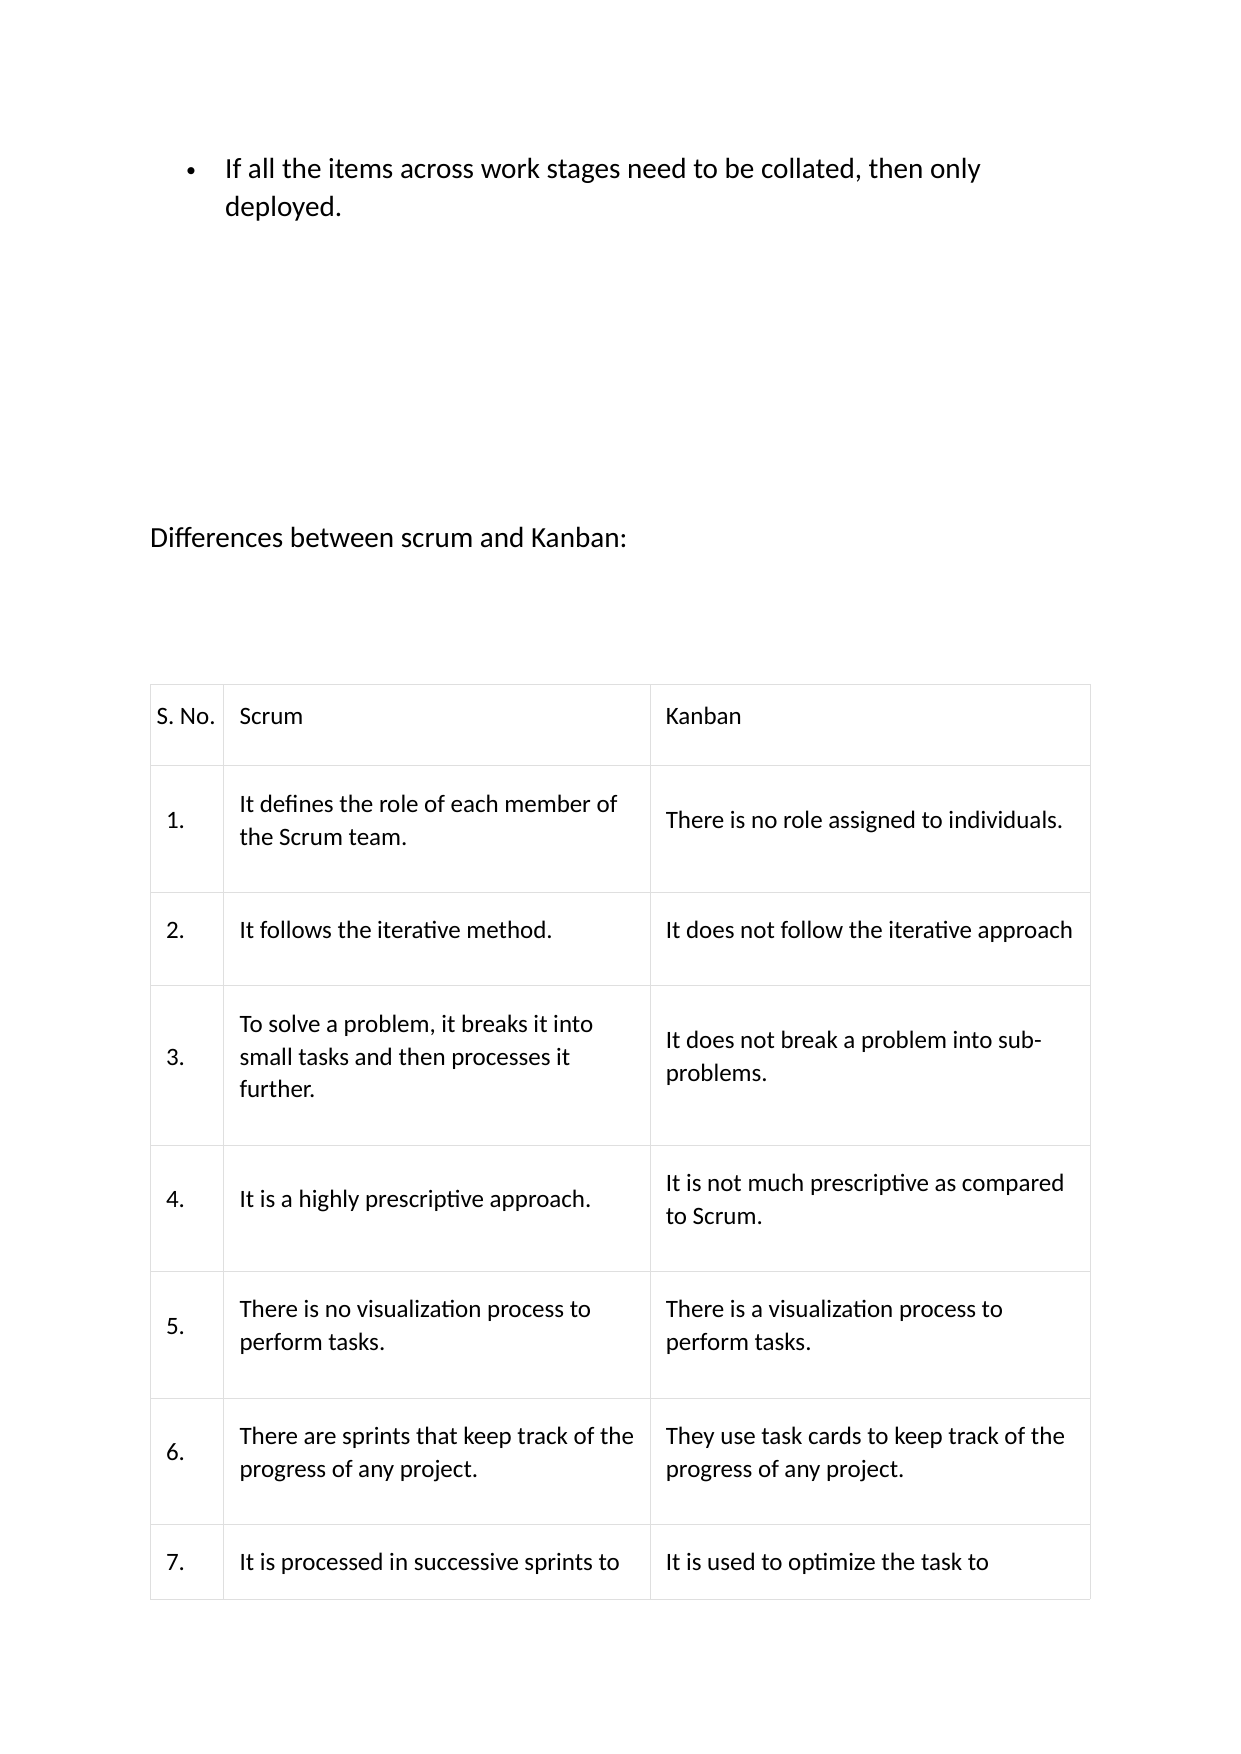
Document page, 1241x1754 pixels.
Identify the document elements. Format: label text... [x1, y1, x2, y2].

table_cell 7. [151, 1525, 223, 1599]
table_cell To solve a problem, it breaks it into small tasks and then processes it further. [224, 986, 650, 1145]
list If all the items across work stages need to be collated, then only deployed. [187, 150, 1090, 224]
table_cell 2. [151, 893, 223, 985]
table_cell They use task cards to keep track of the progress of any project. [651, 1399, 1090, 1524]
table_header Kanban [651, 685, 1090, 765]
table_header S. No. [151, 685, 223, 765]
table_cell There is no role assigned to individuals. [651, 766, 1090, 892]
table_cell 6. [151, 1399, 223, 1524]
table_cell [224, 1525, 650, 1599]
table_cell It does not break a problem into sub-problems. [651, 986, 1090, 1145]
table_cell There is a visualization process to perform tasks. [651, 1272, 1090, 1398]
table_cell 1. [151, 766, 223, 892]
table_cell It is a highly prescriptive approach. [224, 1146, 650, 1271]
table_cell 3. [151, 986, 223, 1145]
table_cell It is not much prescriptive as compared to Scrum. [651, 1146, 1090, 1271]
table_cell There are sprints that keep track of the progress of any project. [224, 1399, 650, 1524]
table_cell It defines the role of each member of the Scrum team. [224, 766, 650, 892]
text Differences between scrum and Kanban: [150, 519, 1090, 555]
table_header Scrum [224, 685, 650, 765]
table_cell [651, 1525, 1090, 1599]
table_cell There is no visualization process to perform tasks. [224, 1272, 650, 1398]
table_cell 5. [151, 1272, 223, 1398]
table_cell It does not follow the iterative approach [651, 893, 1090, 985]
table_cell 4. [151, 1146, 223, 1271]
table_cell It follows the iterative method. [224, 893, 650, 985]
